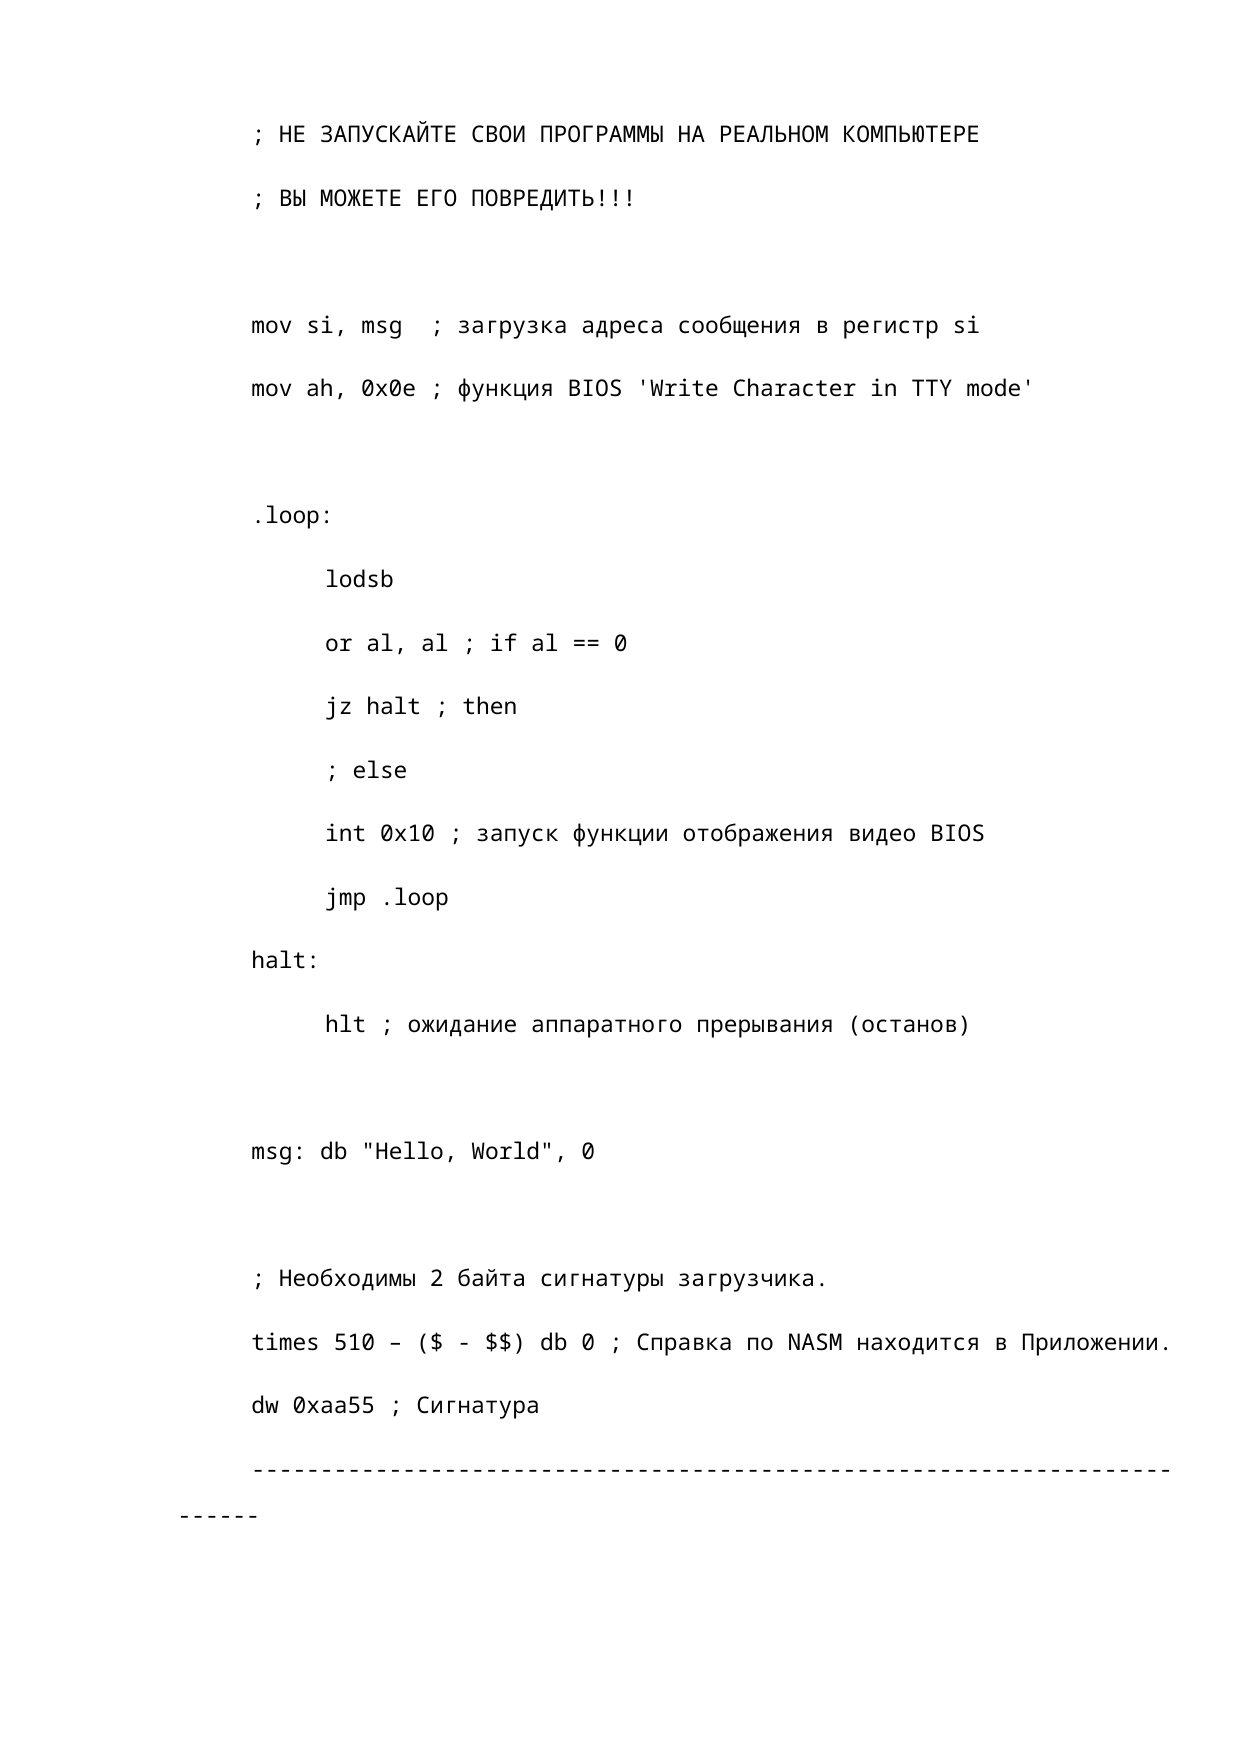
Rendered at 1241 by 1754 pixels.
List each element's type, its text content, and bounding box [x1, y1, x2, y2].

text dw 0xaa55 ; Сигнатура [177, 1389, 1181, 1420]
text jz halt ; then [177, 690, 1181, 721]
text msg: db "Hello, World", 0 [177, 1135, 1181, 1166]
text ; НЕ ЗАПУСКАЙТЕ СВОИ ПРОГРАММЫ НА РЕАЛЬНОМ КОМПЬЮТЕРЕ [177, 118, 1181, 149]
text mov ah, 0x0e ; функция BIOS 'Write Character in TTY mode' [177, 372, 1181, 403]
text hlt ; ожидание аппаратного прерывания (останов) [177, 1008, 1181, 1039]
text or al, al ; if al == 0 [177, 626, 1181, 658]
text ; else [177, 753, 1181, 785]
text mov si, msg ; загрузка адреса сообщения в регистр si [177, 309, 1181, 340]
text ; ВЫ МОЖЕТЕ ЕГО ПОВРЕДИТЬ!!! [177, 182, 1181, 213]
text lodsb [177, 563, 1181, 594]
text ; Необходимы 2 байта сигнатуры загрузчика. [177, 1262, 1181, 1293]
text times 510 – ($ - $$) db 0 ; Справка по NASM находится в Приложении. [177, 1325, 1181, 1357]
text ------------------------------------------------------------------------- [177, 1452, 1181, 1531]
text halt: [177, 944, 1181, 975]
text .loop: [177, 499, 1181, 531]
text int 0x10 ; запуск функции отображения видео BIOS [177, 817, 1181, 848]
text jmp .loop [177, 881, 1181, 912]
